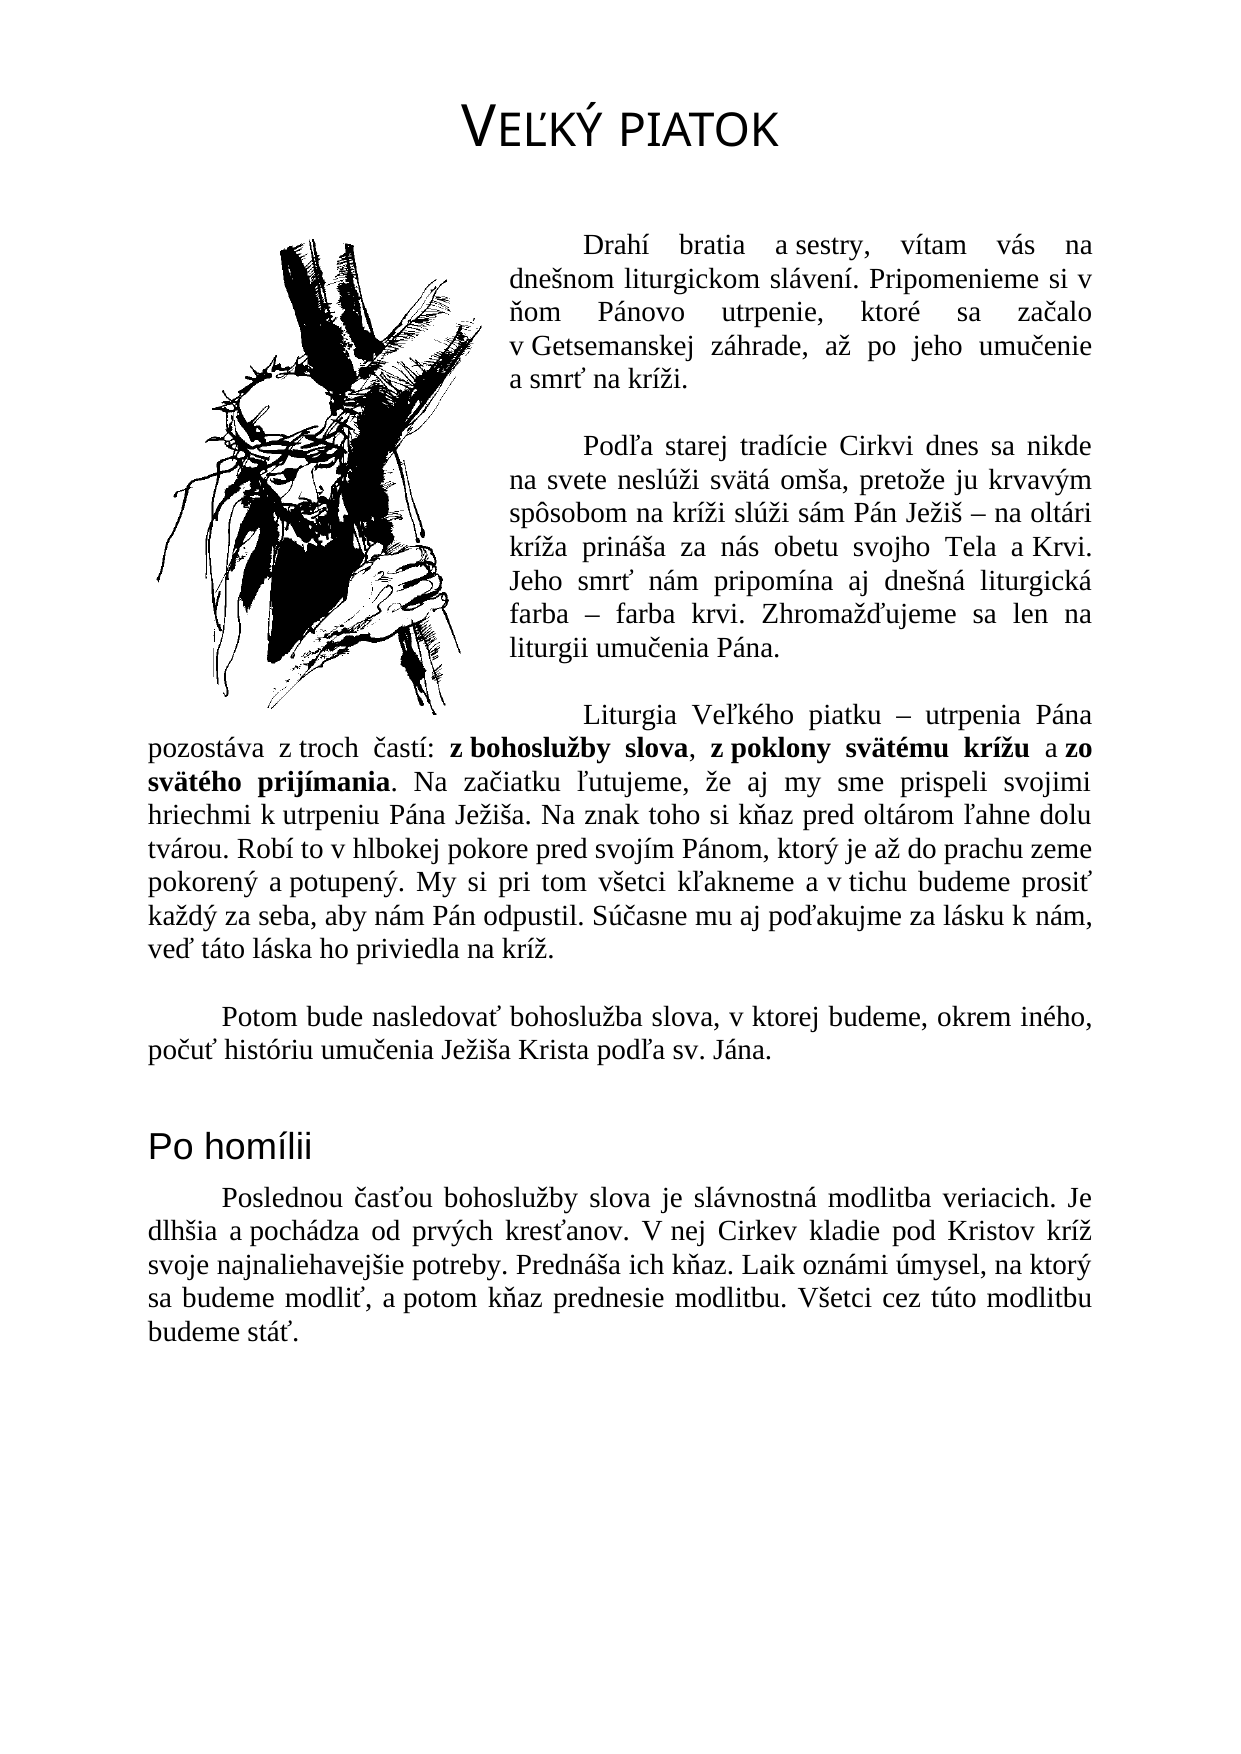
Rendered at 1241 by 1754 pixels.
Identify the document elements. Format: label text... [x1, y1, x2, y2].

text Liturgia Veľkého piatku – utrpenia Pána pozostáva z troch častí: z bohoslužby slova, z poklony svätému krížu a zo svätého prijímania. Na začiatku ľutujeme, že aj my sme prispeli svojimi hriechmi k utrpeniu Pána Ježiša. Na znak toho si kňaz pred oltárom ľahne dolu tvárou. Robí to v hlbokej pokore pred svojím Pánom, ktorý je až do prachu zeme pokorený a potupený. My si pri tom všetci kľakneme a v tichu budeme prosiť každý za seba, aby nám Pán odpustil. Súčasne mu aj poďakujme za lásku k nám, veď táto láska ho priviedla na kríž. [148, 697, 1093, 965]
subtitle Veľký piatok [148, 84, 1093, 163]
subtitle Po homílii [148, 1124, 1093, 1167]
picture [147, 239, 491, 715]
text Potom bude nasledovať bohoslužba slova, v ktorej budeme, okrem iného, počuť históriu umučenia Ježiša Krista podľa sv. Jána. [148, 999, 1093, 1066]
text Poslednou časťou bohoslužby slova je slávnostná modlitba veriacich. Je dlhšia a pochádza od prvých kresťanov. V nej Cirkev kladie pod Kristov kríž svoje najnaliehavejšie potreby. Prednáša ich kňaz. Laik oznámi úmysel, na ktorý sa budeme modliť, a potom kňaz prednesie modlitbu. Všetci cez túto modlitbu budeme stáť. [148, 1180, 1093, 1348]
text Podľa starej tradície Cirkvi dnes sa nikde na svete neslúži svätá omša, pretože ju krvavým spôsobom na kríži slúži sám Pán Ježiš – na oltári kríža prináša za nás obetu svojho Tela a Krvi. Jeho smrť nám pripomína aj dnešná liturgická farba – farba krvi. Zhromažďujeme sa len na liturgii umučenia Pána. [491, 428, 1093, 663]
text Drahí bratia a sestry, vítam vás na dnešnom liturgickom slávení. Pripomenieme si v ňom Pánovo utrpenie, ktoré sa začalo v Getsemanskej záhrade, až po jeho umučenie a smrť na kríži. [148, 227, 1093, 395]
